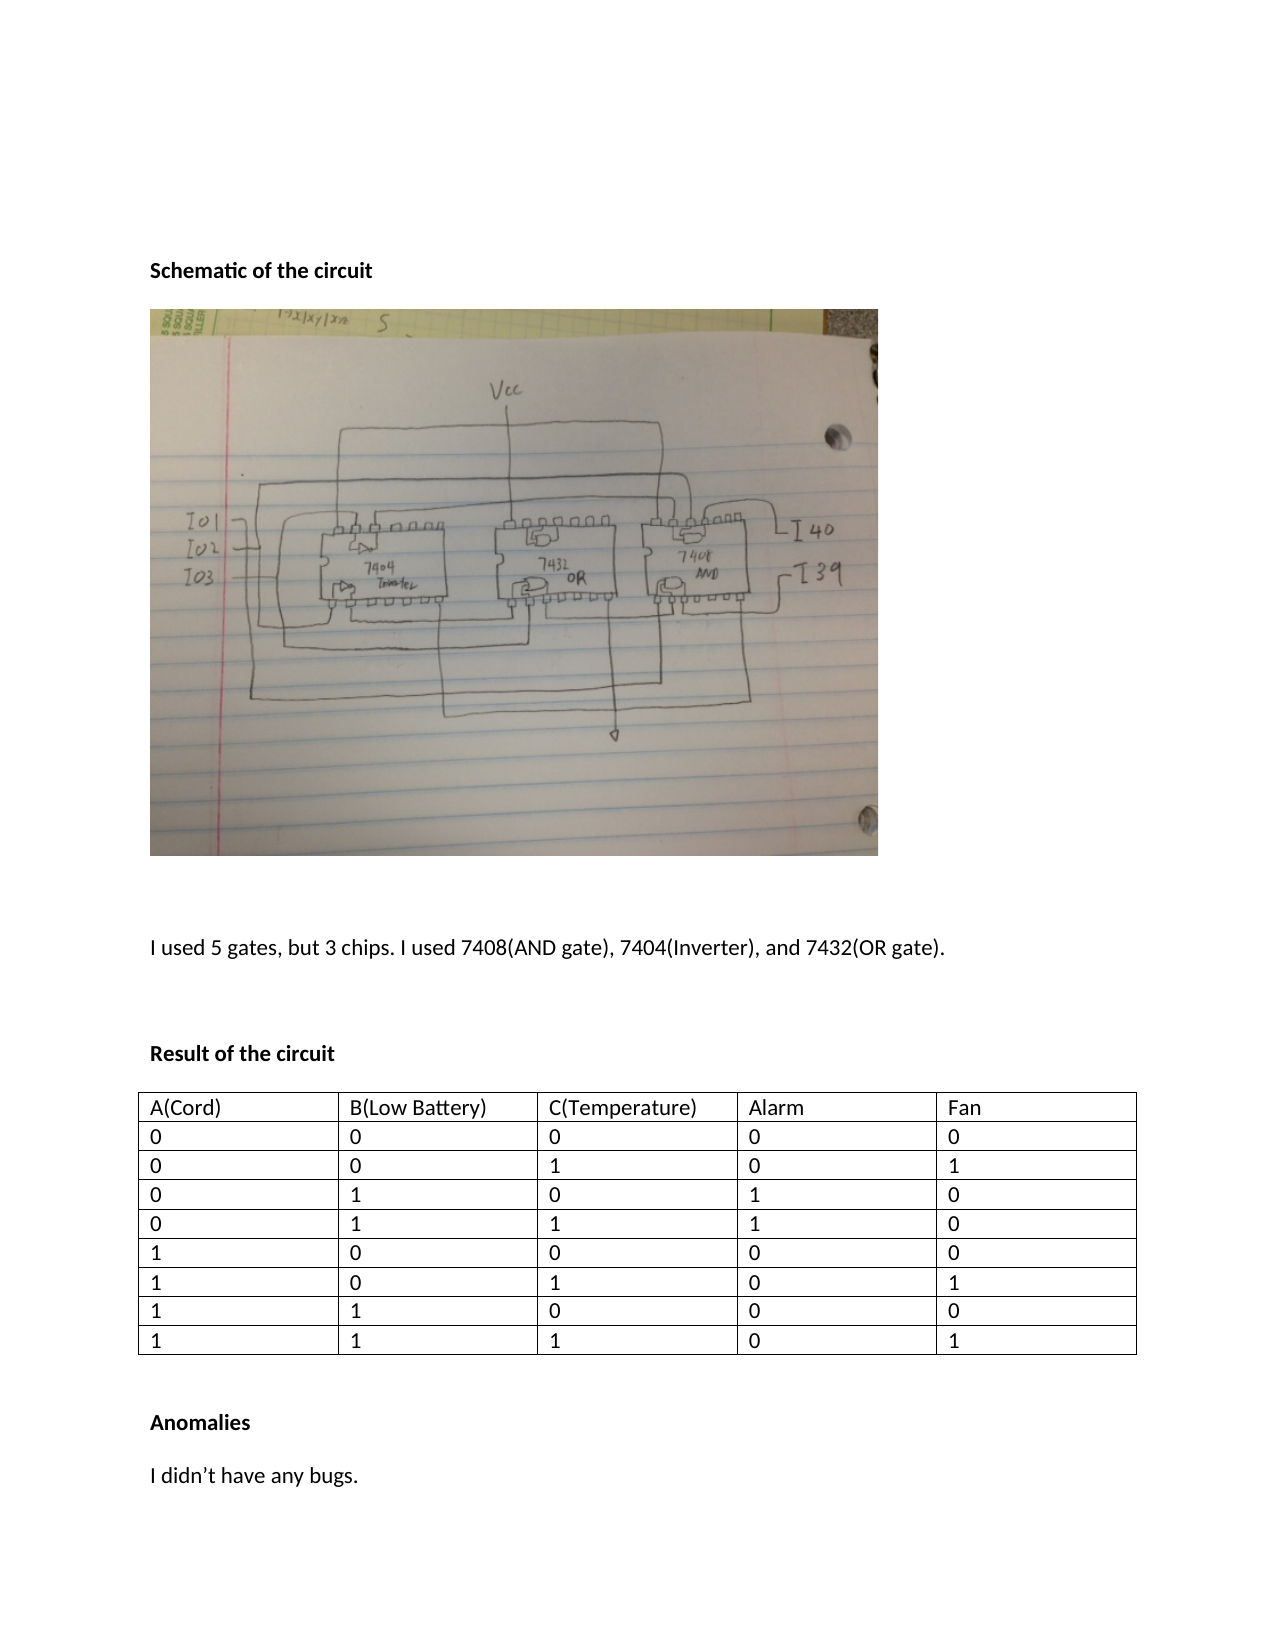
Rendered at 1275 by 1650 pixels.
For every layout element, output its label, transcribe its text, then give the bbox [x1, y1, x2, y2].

table_cell 1 [139, 1268, 338, 1296]
table_cell 0 [339, 1268, 537, 1296]
table_cell 0 [937, 1180, 1136, 1208]
table_cell 0 [937, 1210, 1136, 1237]
table_cell 0 [538, 1297, 737, 1325]
table_cell 1 [538, 1151, 737, 1179]
table_cell 0 [937, 1239, 1136, 1267]
table_cell 1 [937, 1326, 1136, 1354]
picture [150, 309, 879, 856]
table_cell 0 [738, 1297, 936, 1325]
table_cell 1 [937, 1268, 1136, 1296]
table_cell 1 [339, 1297, 537, 1325]
table_cell 0 [139, 1180, 338, 1208]
table_cell 0 [937, 1122, 1136, 1150]
table_cell 0 [538, 1180, 737, 1208]
table_cell 0 [339, 1239, 537, 1267]
table_cell 1 [339, 1326, 537, 1354]
text Anomalies [150, 1408, 1125, 1436]
table_cell 1 [538, 1268, 737, 1296]
table_cell 0 [139, 1122, 338, 1150]
table_cell 0 [937, 1297, 1136, 1325]
table_cell 0 [339, 1151, 537, 1179]
table_cell 1 [339, 1210, 537, 1237]
table_cell 1 [538, 1326, 737, 1354]
table_cell 1 [538, 1210, 737, 1237]
table_header B(Low Battery) [339, 1093, 537, 1121]
text Schematic of the circuit [150, 256, 1125, 284]
table_cell 0 [738, 1239, 936, 1267]
table_cell 1 [139, 1297, 338, 1325]
table_cell 1 [139, 1326, 338, 1354]
table_header C(Temperature) [538, 1093, 737, 1121]
text Result of the circuit [150, 1039, 1125, 1067]
table_cell 0 [139, 1210, 338, 1237]
table_cell 1 [738, 1210, 936, 1237]
text I didn’t have any bugs. [150, 1461, 1125, 1489]
table_cell 1 [738, 1180, 936, 1208]
table_cell 1 [937, 1151, 1136, 1179]
table_cell 0 [738, 1151, 936, 1179]
table_header Alarm [738, 1093, 936, 1121]
table_cell 0 [139, 1151, 338, 1179]
table_cell 0 [738, 1122, 936, 1150]
table_cell 1 [139, 1239, 338, 1267]
table_cell 0 [738, 1268, 936, 1296]
text I used 5 gates, but 3 chips. I used 7408(AND gate), 7404(Inverter), and 7432(OR gate). [150, 933, 1125, 961]
table_cell 1 [339, 1180, 537, 1208]
table_cell 0 [538, 1122, 737, 1150]
table_header A(Cord) [139, 1093, 338, 1121]
table_header Fan [937, 1093, 1136, 1121]
table_cell 0 [538, 1239, 737, 1267]
table_cell 0 [339, 1122, 537, 1150]
table_cell 0 [738, 1326, 936, 1354]
